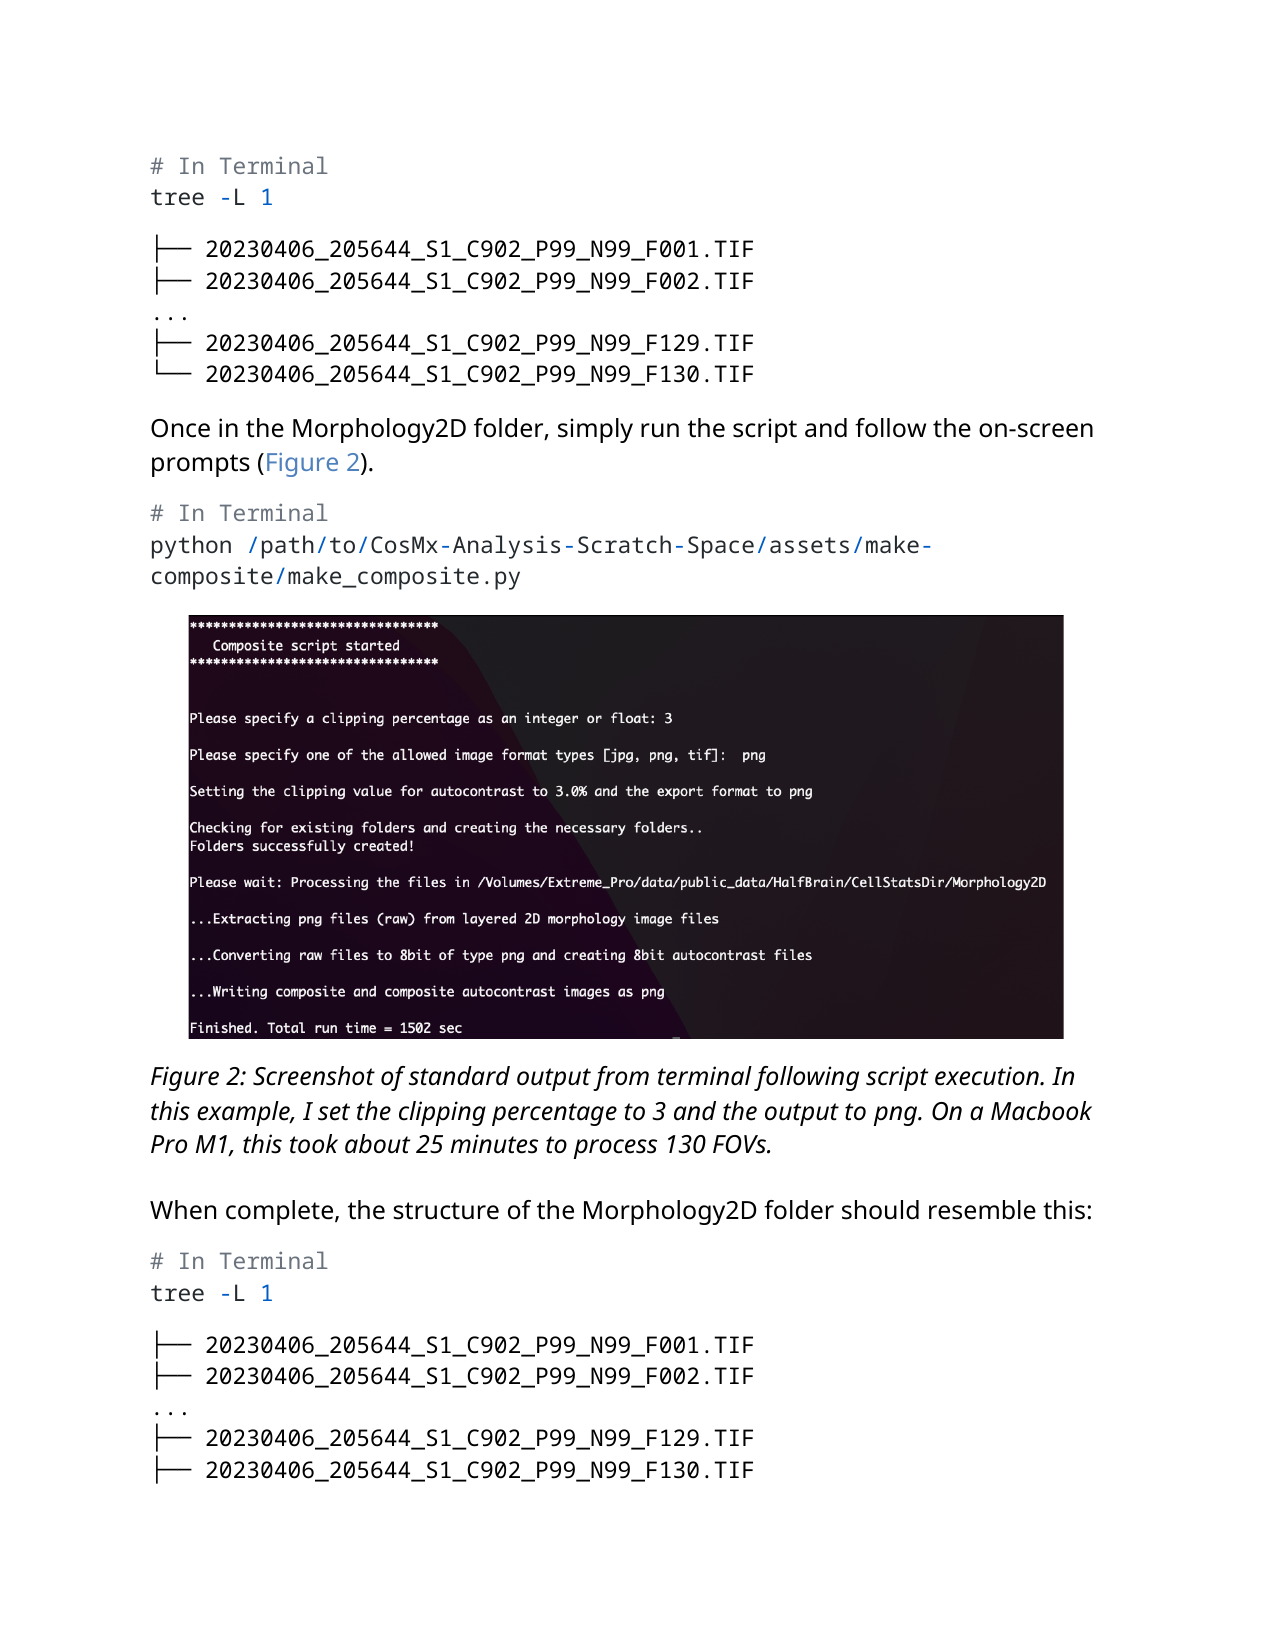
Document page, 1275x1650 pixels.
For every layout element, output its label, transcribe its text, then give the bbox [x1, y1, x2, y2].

text # In Terminal tree -L 1 [150, 1245, 1125, 1308]
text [150, 1329, 1125, 1485]
text Once in the Morphology2D folder, simply run the script and follow the on-screen prompts (Figure 2). [150, 410, 1125, 478]
text ├── 20230406_205644_S1_C902_P99_N99_F001.TIF ├── 20230406_205644_S1_C902_P99_N99_F002.TIF ... ├── 20230406_205644_S1_C902_P99_N99_F129.TIF └── 20230406_205644_S1_C902_P99_N99_F130.TIF [150, 233, 1125, 389]
table_header Figure 2: Screenshot of standard output from terminal following script execution. In this example, I set the clipping percentage to 3 and the output to png. On a Macbook Pro M1, this took about 25 minutes to process 130 FOVs. [139, 612, 1114, 1174]
text # In Terminal python /path/to/CosMx-Analysis-Scratch-Space/assets/make-composite/make_composite.py [150, 497, 1125, 591]
picture [188, 615, 1064, 1039]
text When complete, the structure of the Morphology2D folder should resemble this: [150, 1192, 1125, 1227]
text # In Terminal tree -L 1 [150, 150, 1125, 212]
